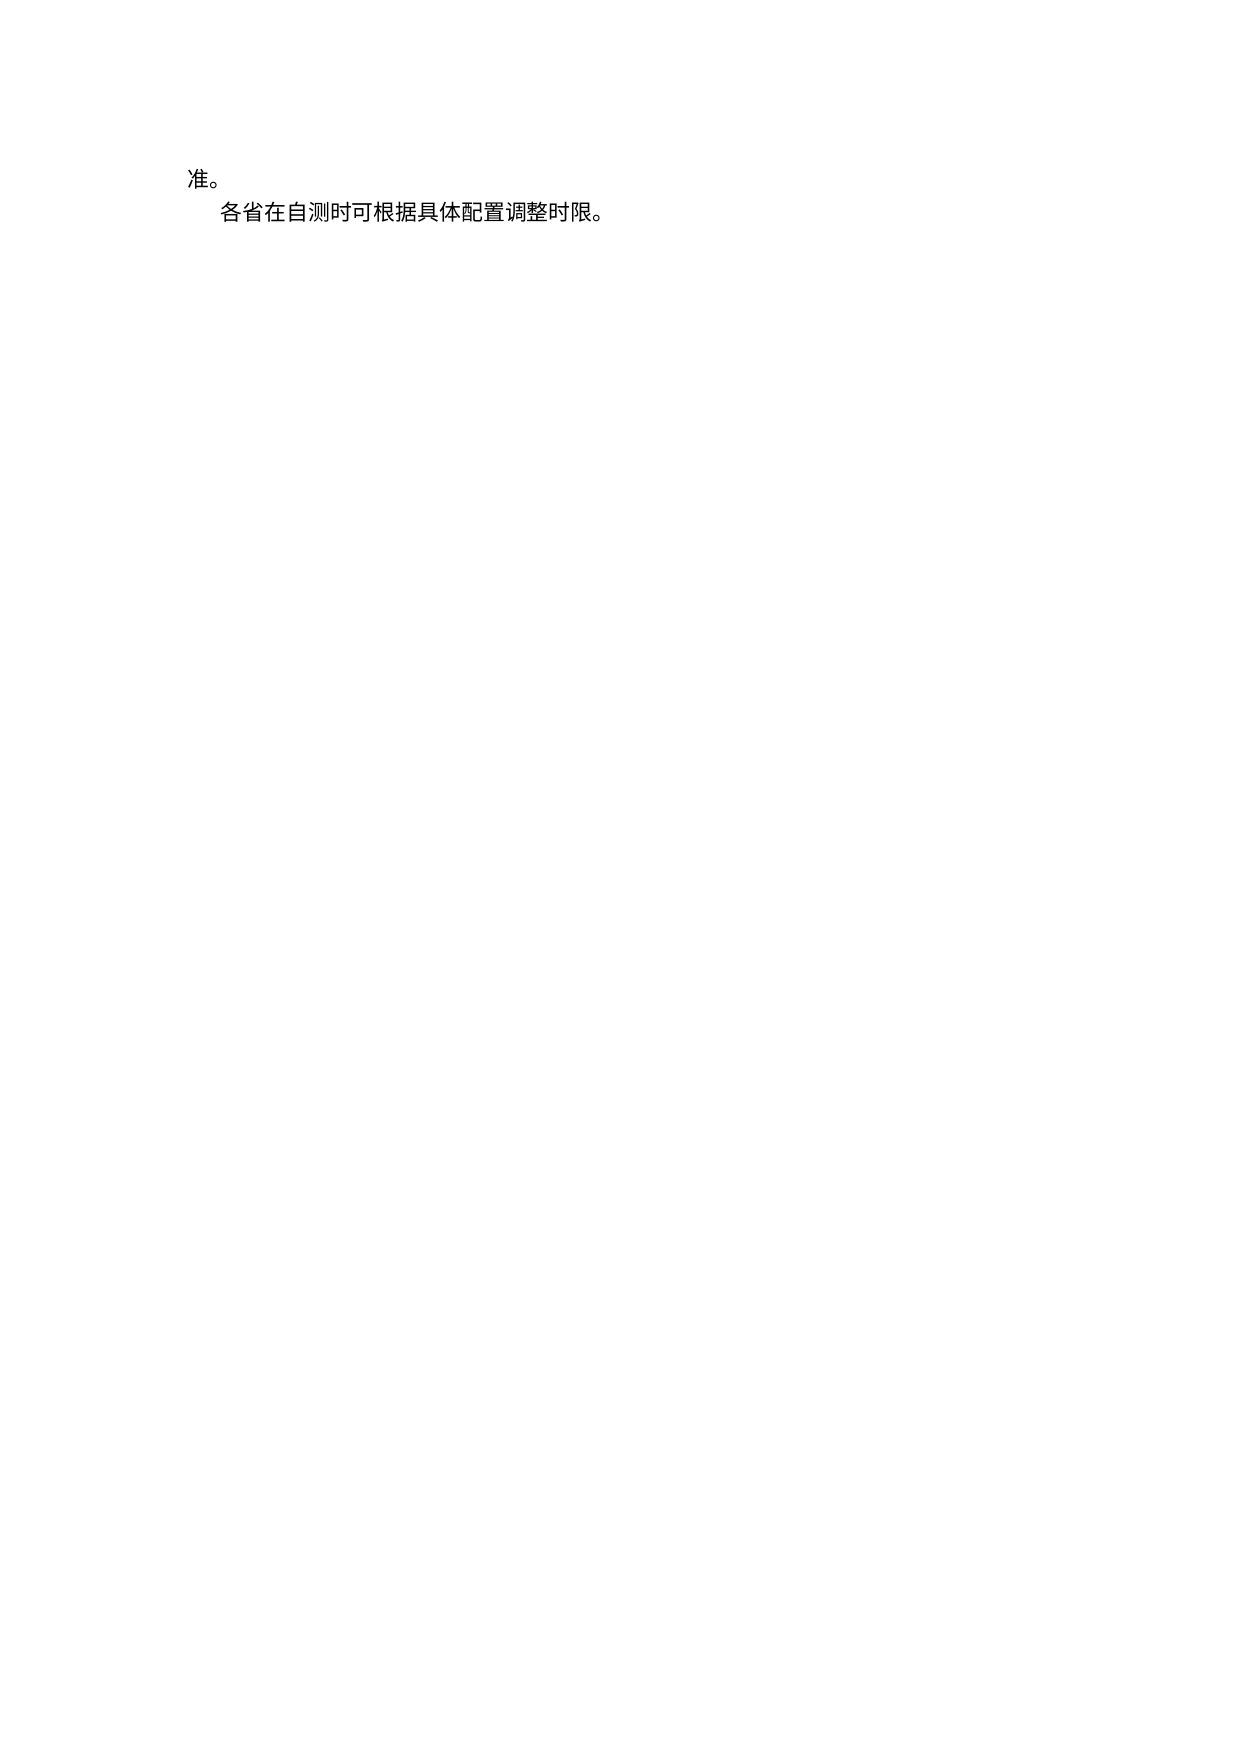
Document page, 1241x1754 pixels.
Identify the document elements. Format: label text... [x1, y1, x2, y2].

text 各省在自测时可根据具体配置调整时限。 [187, 194, 1053, 227]
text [187, 162, 1053, 194]
